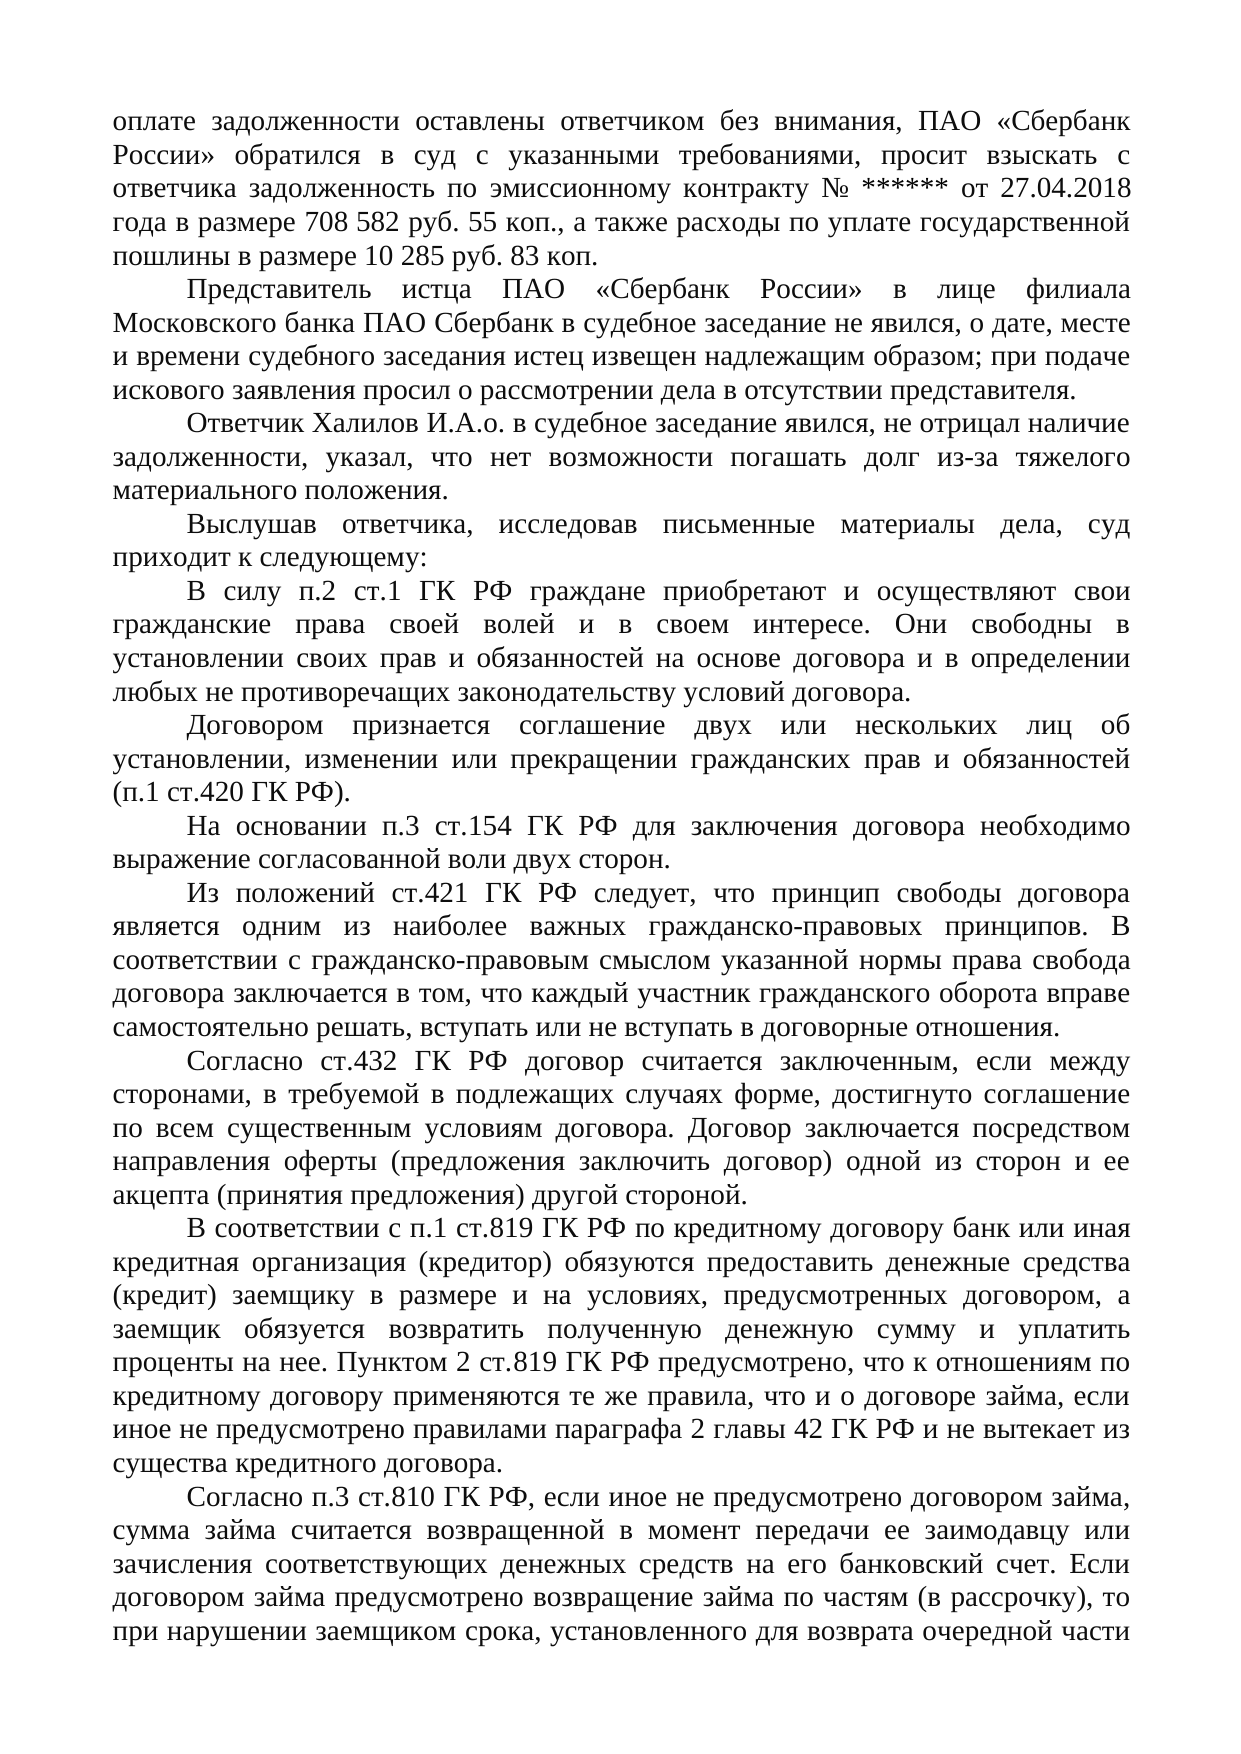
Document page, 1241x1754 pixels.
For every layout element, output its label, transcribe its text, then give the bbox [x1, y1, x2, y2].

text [112, 1479, 1131, 1646]
text В соответствии с п.1 ст.819 ГК РФ по кредитному договору банк или иная кредитная организация (кредитор) обязуются предоставить денежные средства (кредит) заемщику в размере и на условиях, предусмотренных договором, а заемщик обязуется возвратить полученную денежную сумму и уплатить проценты на нее. Пунктом 2 ст.819 ГК РФ предусмотрено, что к отношениям по кредитному договору применяются те же правила, что и о договоре займа, если иное не предусмотрено правилами параграфа 2 главы 42 ГК РФ и не вытекает из существа кредитного договора. [112, 1210, 1131, 1479]
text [112, 103, 1131, 271]
text Договором признается соглашение двух или нескольких лиц об установлении, изменении или прекращении гражданских прав и обязанностей (п.1 ст.420 ГК РФ). [112, 707, 1131, 808]
text Выслушав ответчика, исследовав письменные материалы дела, суд приходит к следующему: [112, 506, 1131, 573]
text На основании п.3 ст.154 ГК РФ для заключения договора необходимо выражение согласованной воли двух сторон. [112, 808, 1131, 875]
text В силу п.2 ст.1 ГК РФ граждане приобретают и осуществляют свои гражданские права своей волей и в своем интересе. Они свободны в установлении своих прав и обязанностей на основе договора и в определении любых не противоречащих законодательству условий договора. [112, 573, 1131, 707]
text Представитель истца ПАО «Сбербанк России» в лице филиала Московского банка ПАО Сбербанк в судебное заседание не явился, о дате, месте и времени судебного заседания истец извещен надлежащим образом; при подаче искового заявления просил о рассмотрении дела в отсутствии представителя. [112, 271, 1131, 405]
text Ответчик Халилов И.А.о. в судебное заседание явился, не отрицал наличие задолженности, указал, что нет возможности погашать долг из-за тяжелого материального положения. [112, 405, 1131, 506]
text Из положений ст.421 ГК РФ следует, что принцип свободы договора является одним из наиболее важных гражданско-правовых принципов. В соответствии с гражданско-правовым смыслом указанной нормы права свобода договора заключается в том, что каждый участник гражданского оборота вправе самостоятельно решать, вступать или не вступать в договорные отношения. [112, 875, 1131, 1043]
text Согласно ст.432 ГК РФ договор считается заключенным, если между сторонами, в требуемой в подлежащих случаях форме, достигнуто соглашение по всем существенным условиям договора. Договор заключается посредством направления оферты (предложения заключить договор) одной из сторон и ее акцепта (принятия предложения) другой стороной. [112, 1043, 1131, 1210]
